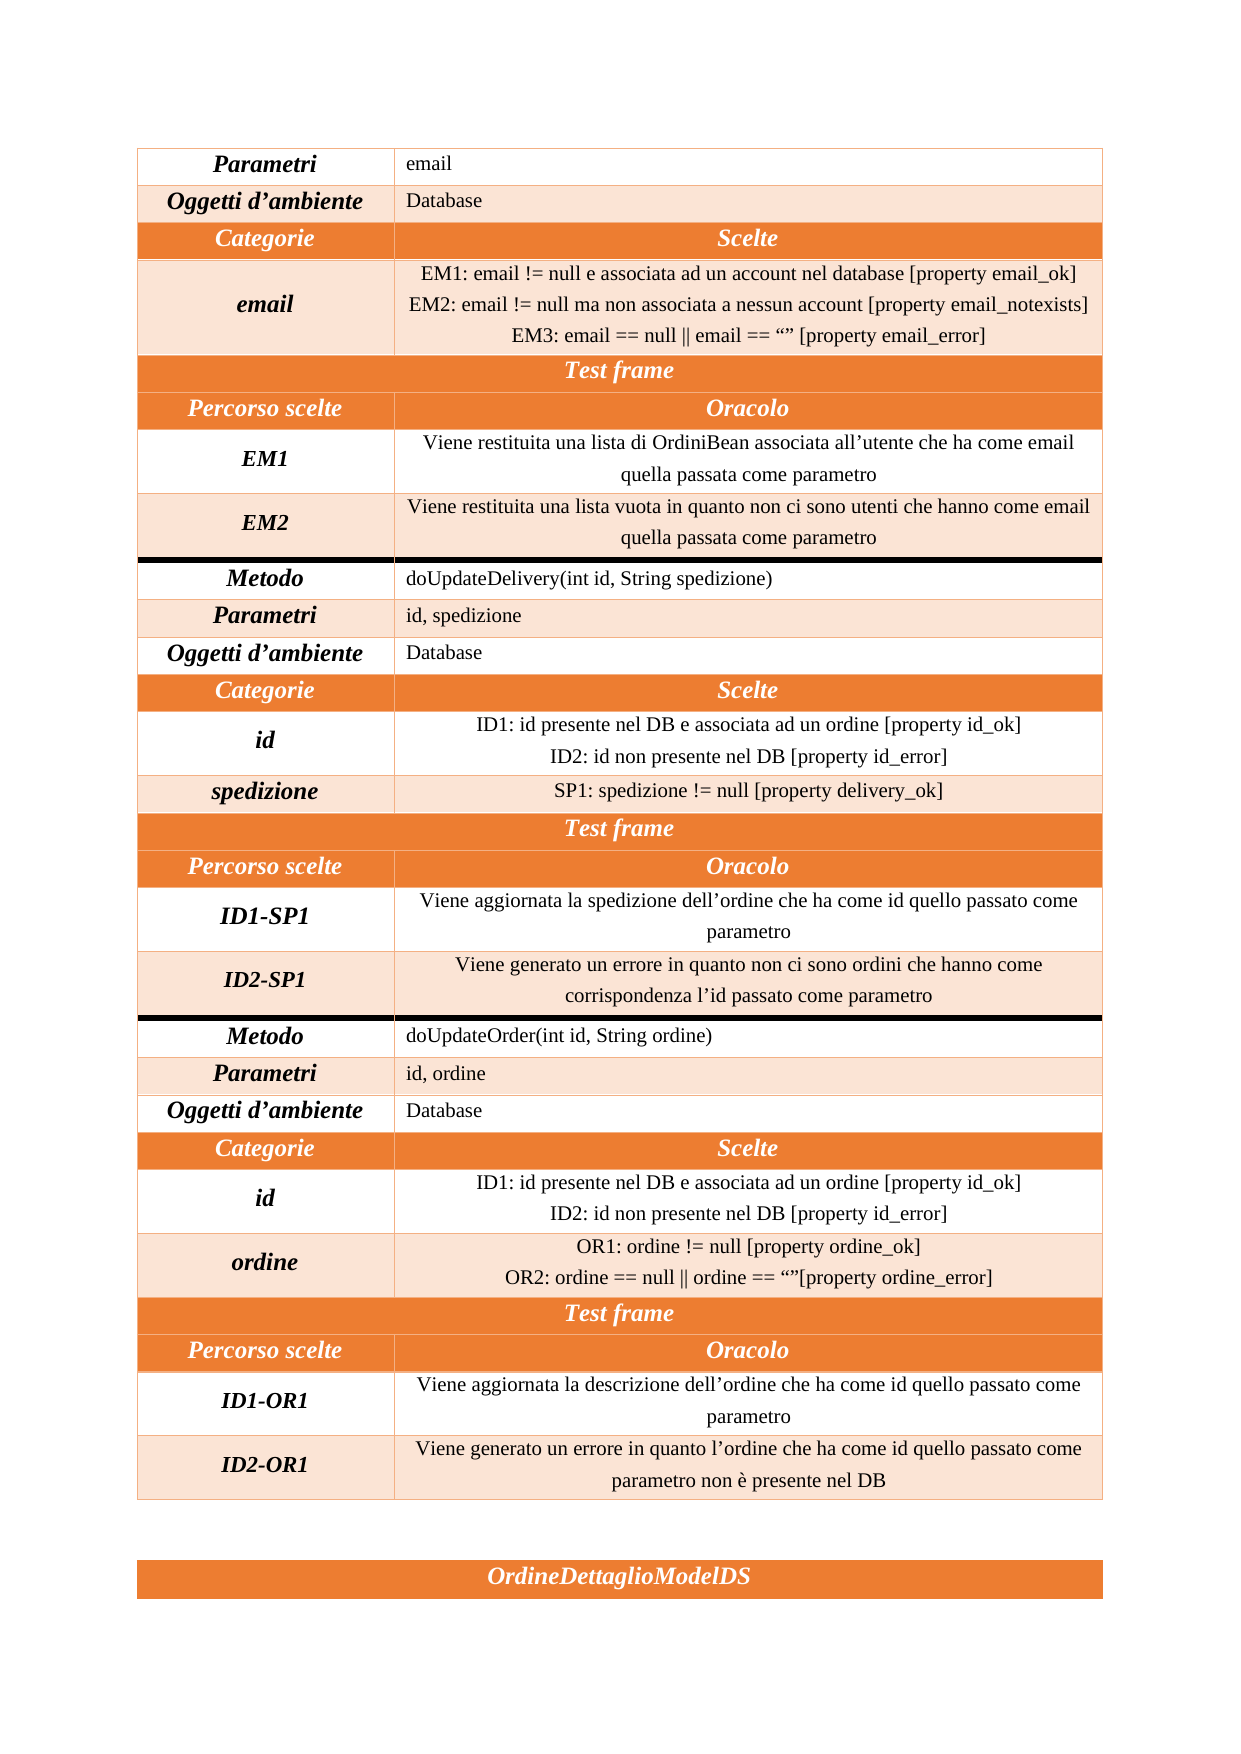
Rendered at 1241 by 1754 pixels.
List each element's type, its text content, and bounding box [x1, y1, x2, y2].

table_cell Percorso scelte [138, 1335, 394, 1371]
table_cell Metodo [138, 1021, 394, 1057]
table_cell EM2 [138, 494, 394, 557]
table_cell Categorie [138, 223, 394, 259]
table_cell Percorso scelte [138, 851, 394, 887]
table_cell ID1: id presente nel DB e associata ad un ordine [property id_ok] ID2: id non presente nel DB [property id_error] [395, 1170, 1102, 1233]
table_cell Scelte [395, 223, 1102, 259]
table_cell Viene generato un errore in quanto l’ordine che ha come id quello passato come parametro non è presente nel DB [395, 1436, 1102, 1499]
table_cell Metodo [138, 563, 394, 599]
table_cell Oracolo [395, 393, 1102, 429]
table_cell ordine [138, 1234, 394, 1297]
table_cell Oggetti d’ambiente [138, 186, 394, 222]
table_cell Oracolo [395, 1335, 1102, 1371]
table_cell Categorie [138, 675, 394, 711]
table_cell Database [395, 638, 1102, 674]
table_cell spedizione [138, 776, 394, 812]
table_cell email [395, 149, 1102, 185]
table_cell Test frame [138, 1298, 1102, 1334]
table_cell Oracolo [395, 851, 1102, 887]
table_cell Test frame [138, 356, 1102, 392]
table_cell EM1: email != null e associata ad un account nel database [property email_ok] EM2: email != null ma non associata a nessun account [property email_notexists] EM3: email == null || email == “” [property email_error] [395, 261, 1102, 354]
table_cell Viene aggiornata la descrizione dell’ordine che ha come id quello passato come parametro [395, 1373, 1102, 1435]
table_cell Oggetti d’ambiente [138, 1096, 394, 1132]
table_cell ID1-SP1 [138, 888, 394, 951]
table_cell email [138, 261, 394, 354]
table_cell Database [395, 186, 1102, 222]
table_cell Viene restituita una lista di OrdiniBean associata all’utente che ha come email quella passata come parametro [395, 430, 1102, 493]
table_cell ID1-OR1 [138, 1373, 394, 1435]
table_cell Parametri [138, 149, 394, 185]
table_cell Viene generato un errore in quanto non ci sono ordini che hanno come corrispondenza l’id passato come parametro [395, 952, 1102, 1015]
table_cell Scelte [395, 675, 1102, 711]
table_cell Viene restituita una lista vuota in quanto non ci sono utenti che hanno come email quella passata come parametro [395, 494, 1102, 557]
table_cell ID1: id presente nel DB e associata ad un ordine [property id_ok] ID2: id non presente nel DB [property id_error] [395, 712, 1102, 775]
table_cell EM1 [138, 430, 394, 493]
table_cell Scelte [395, 1133, 1102, 1169]
table_cell Parametri [138, 1058, 394, 1094]
table_cell Test frame [138, 814, 1102, 850]
table_cell Viene aggiornata la spedizione dell’ordine che ha come id quello passato come parametro [395, 888, 1102, 951]
table_cell id, spedizione [395, 600, 1102, 637]
table_cell id [138, 1170, 394, 1233]
table_cell ID2-OR1 [138, 1436, 394, 1499]
table_cell Oggetti d’ambiente [138, 638, 394, 674]
table_cell Database [395, 1096, 1102, 1132]
table_cell Parametri [138, 600, 394, 637]
table_cell OR1: ordine != null [property ordine_ok] OR2: ordine == null || ordine == “”[property ordine_error] [395, 1234, 1102, 1297]
table_cell doUpdateDelivery(int id, String spedizione) [395, 563, 1102, 599]
table_cell id [138, 712, 394, 775]
table_cell SP1: spedizione != null [property delivery_ok] [395, 776, 1102, 812]
table_cell Categorie [138, 1133, 394, 1169]
table_header OrdineDettaglioModelDS [138, 1561, 1102, 1598]
table_cell ID2-SP1 [138, 952, 394, 1015]
table_cell id, ordine [395, 1058, 1102, 1094]
table_cell doUpdateOrder(int id, String ordine) [395, 1021, 1102, 1057]
table_cell Percorso scelte [138, 393, 394, 429]
